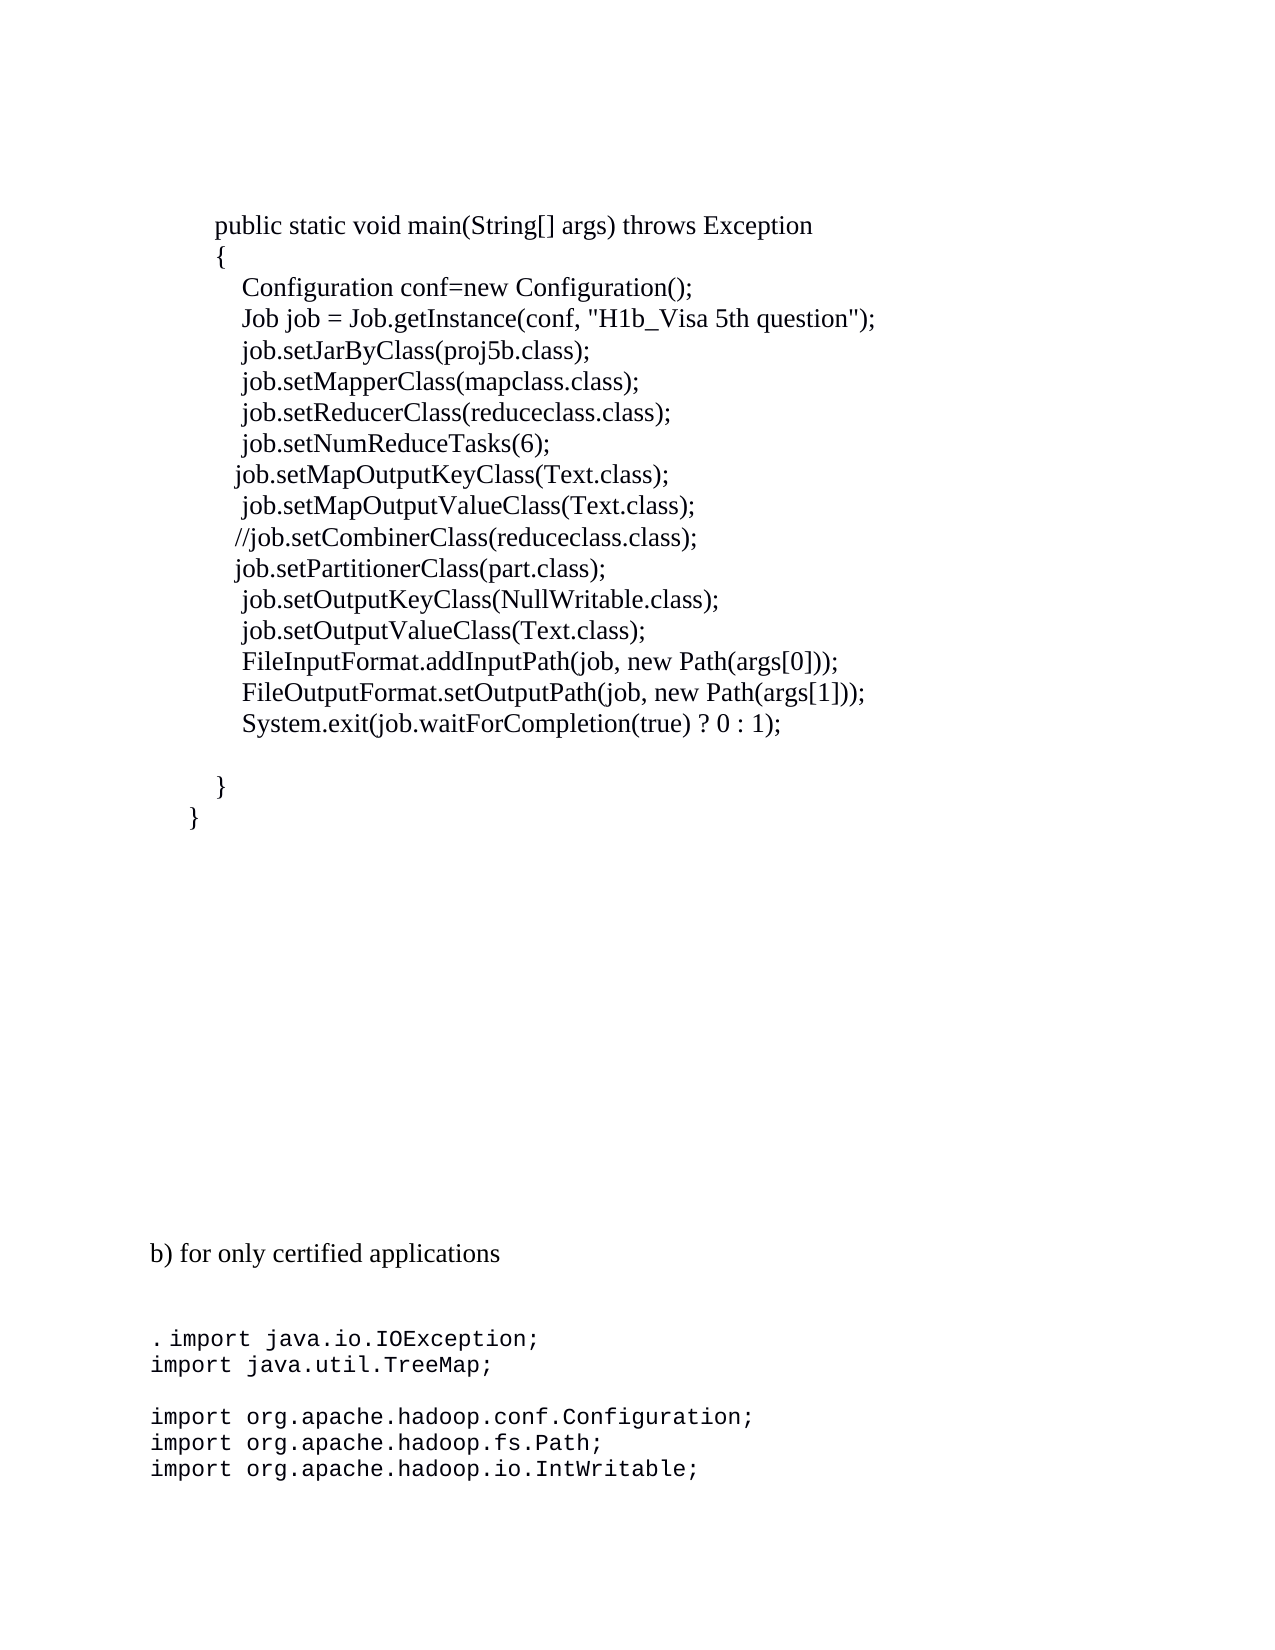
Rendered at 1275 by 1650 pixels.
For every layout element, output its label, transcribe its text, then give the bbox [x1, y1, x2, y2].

text } [187, 801, 1125, 832]
text job.setMapOutputKeyClass(Text.class); [187, 458, 1125, 489]
text import org.apache.hadoop.conf.Configuration; [150, 1405, 1125, 1431]
text { [187, 240, 1125, 271]
text job.setNumReduceTasks(6); [187, 427, 1125, 458]
text . import java.io.IOException; [150, 1327, 1125, 1353]
text job.setOutputValueClass(Text.class); [187, 614, 1125, 645]
text } [187, 770, 1125, 801]
text import java.util.TreeMap; [150, 1353, 1125, 1379]
text System.exit(job.waitForCompletion(true) ? 0 : 1); [187, 707, 1125, 739]
text b) for only certified applications [150, 1237, 1125, 1268]
text Job job = Job.getInstance(conf, "H1b_Visa 5th question"); [187, 303, 1125, 334]
text //job.setCombinerClass(reduceclass.class); [187, 521, 1125, 552]
text FileOutputFormat.setOutputPath(job, new Path(args[1])); [187, 676, 1125, 707]
text import org.apache.hadoop.fs.Path; [150, 1431, 1125, 1457]
text Configuration conf=new Configuration(); [187, 271, 1125, 303]
text import org.apache.hadoop.io.IntWritable; [150, 1457, 1125, 1483]
text FileInputFormat.addInputPath(job, new Path(args[0])); [187, 645, 1125, 676]
text job.setMapperClass(mapclass.class); [187, 365, 1125, 396]
text job.setJarByClass(proj5b.class); [187, 334, 1125, 365]
text job.setMapOutputValueClass(Text.class); [187, 489, 1125, 521]
text job.setOutputKeyClass(NullWritable.class); [187, 583, 1125, 614]
text public static void main(String[] args) throws Exception [187, 209, 1125, 240]
text job.setPartitionerClass(part.class); [187, 552, 1125, 583]
text job.setReducerClass(reduceclass.class); [187, 396, 1125, 427]
